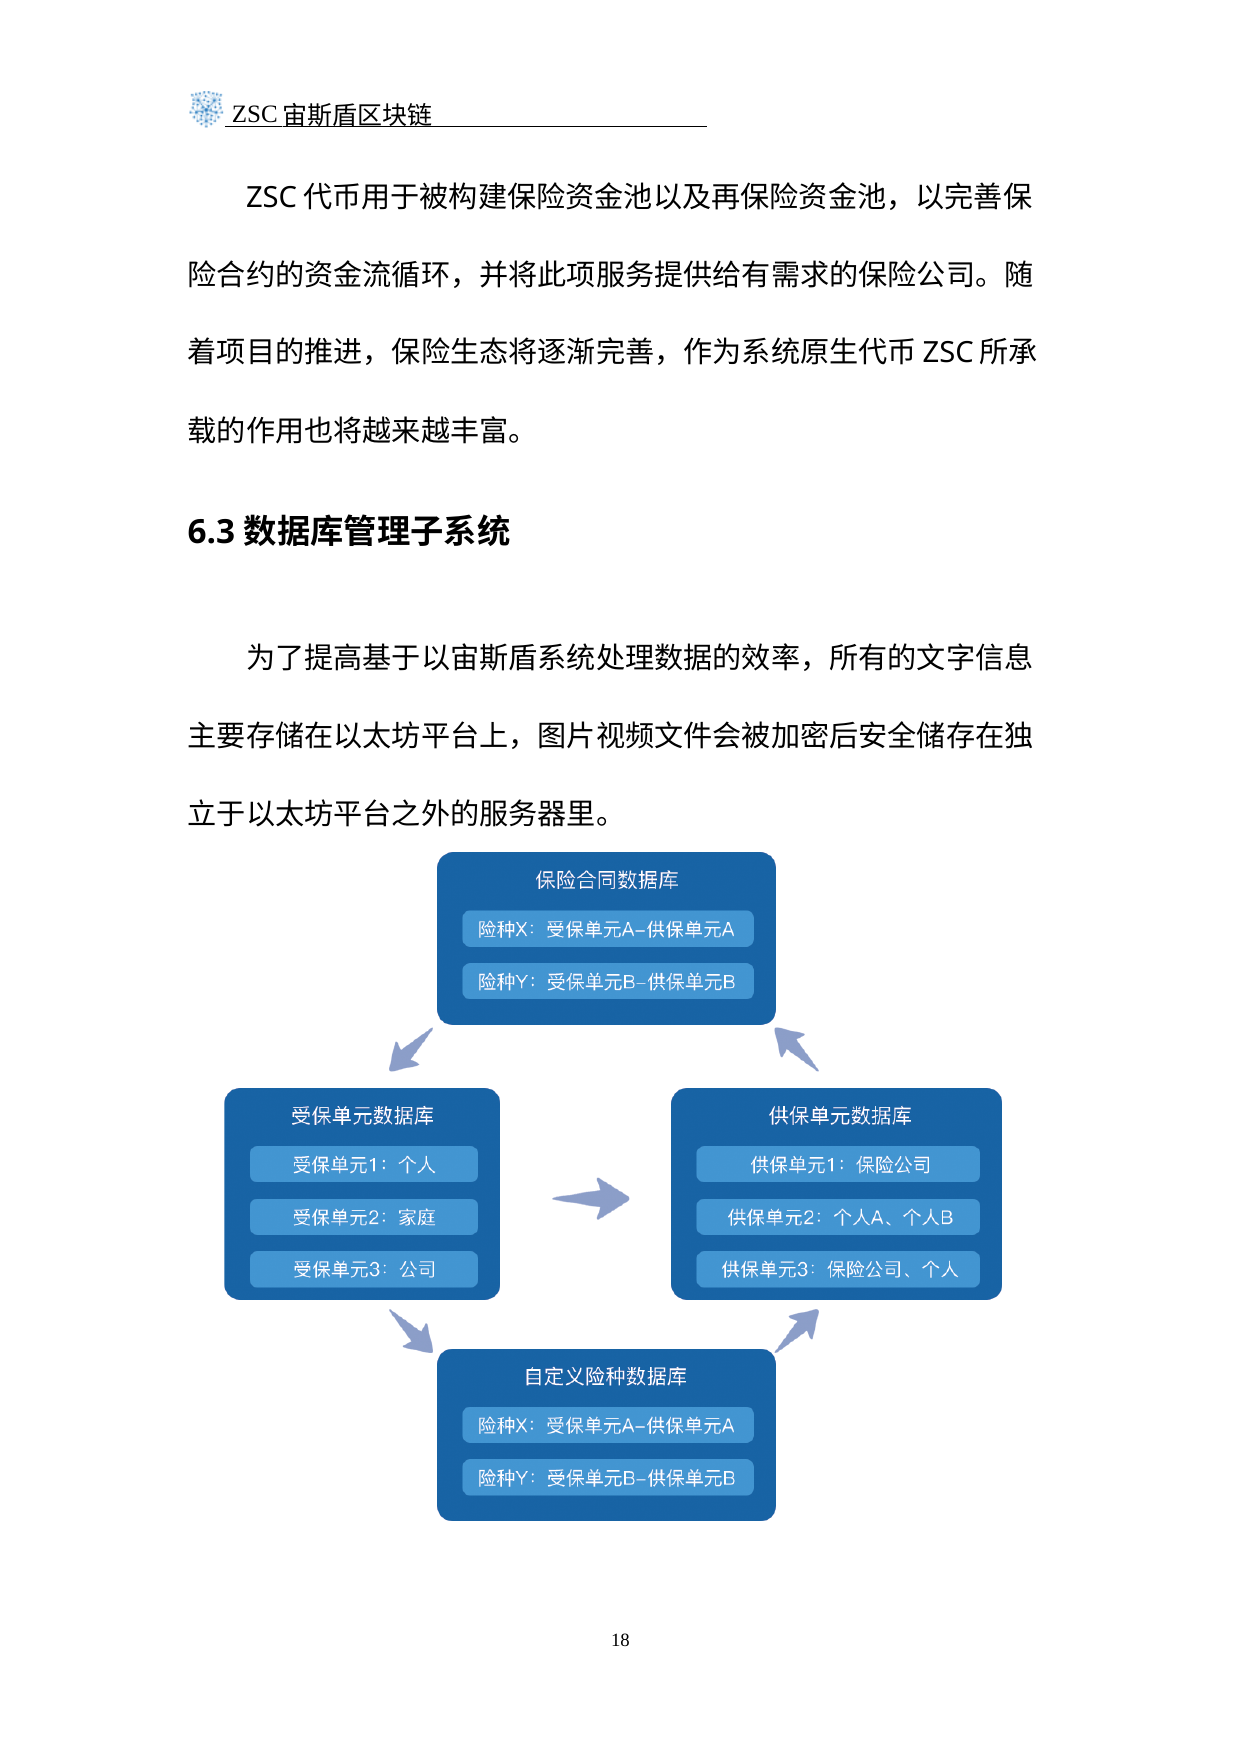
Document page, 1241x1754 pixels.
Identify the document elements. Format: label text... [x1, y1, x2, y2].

subtitle 6.3 数据库管理子系统 [187, 496, 1053, 561]
picture [224, 852, 1002, 1521]
text ZSC代币用于被构建保险资金池以及再保险资金池，以完善保险合约的资金流循环，并将此项服务提供给有需求的保险公司。随着项目的推进，保险生态将逐渐完善，作为系统原生代币ZSC所承载的作用也将越来越丰富。 [187, 162, 1053, 461]
picture [187, 90, 226, 129]
text 为了提高基于以宙斯盾系统处理数据的效率，所有的文字信息主要存储在以太坊平台上，图片视频文件会被加密后安全储存在独立于以太坊平台之外的服务器里。 [187, 623, 1053, 844]
